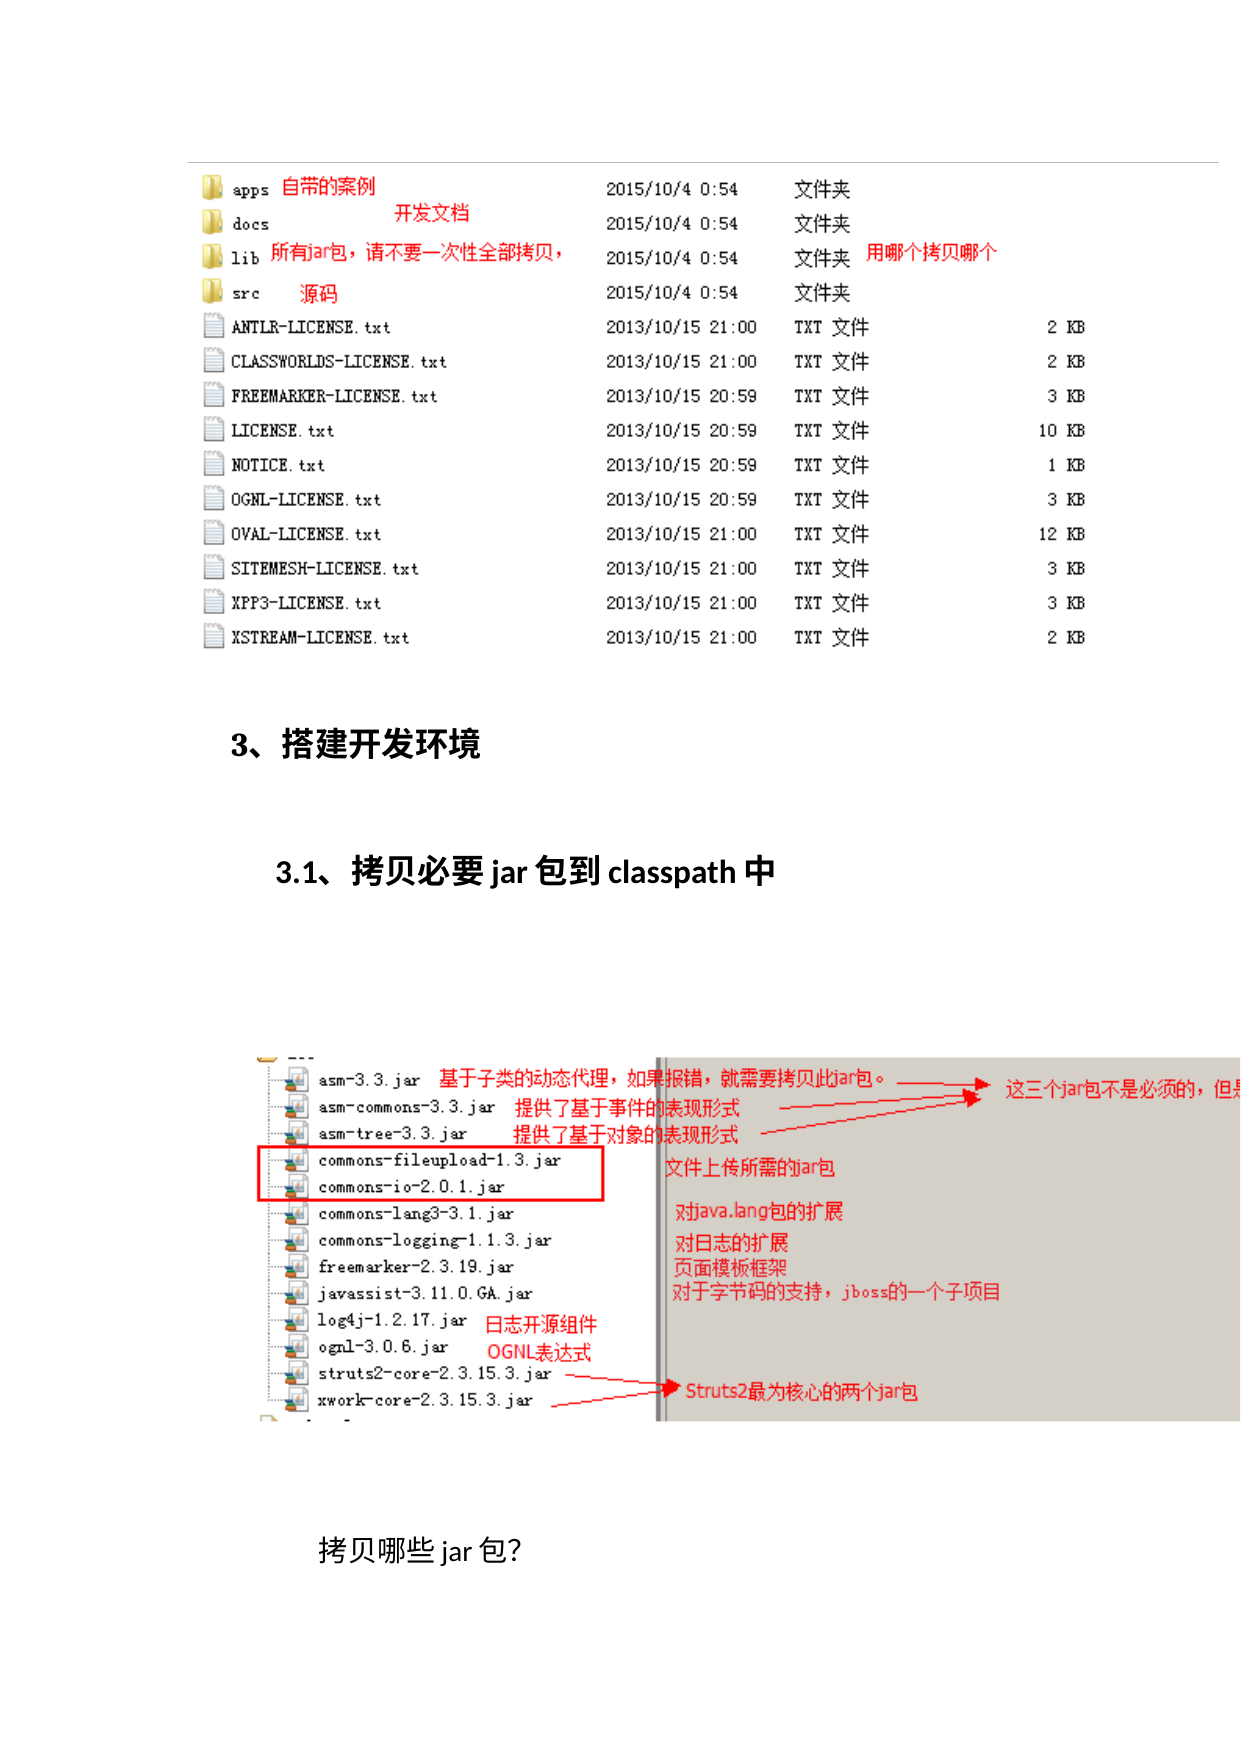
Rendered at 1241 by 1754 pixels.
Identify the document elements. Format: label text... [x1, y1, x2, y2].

subtitle 3、搭建开发环境 [187, 709, 1053, 774]
picture [187, 996, 1241, 1489]
text 拷贝哪些jar包？ [187, 1516, 1053, 1581]
picture [187, 162, 1219, 672]
subtitle 3.1、拷贝必要jar包到classpath中 [187, 836, 1053, 901]
